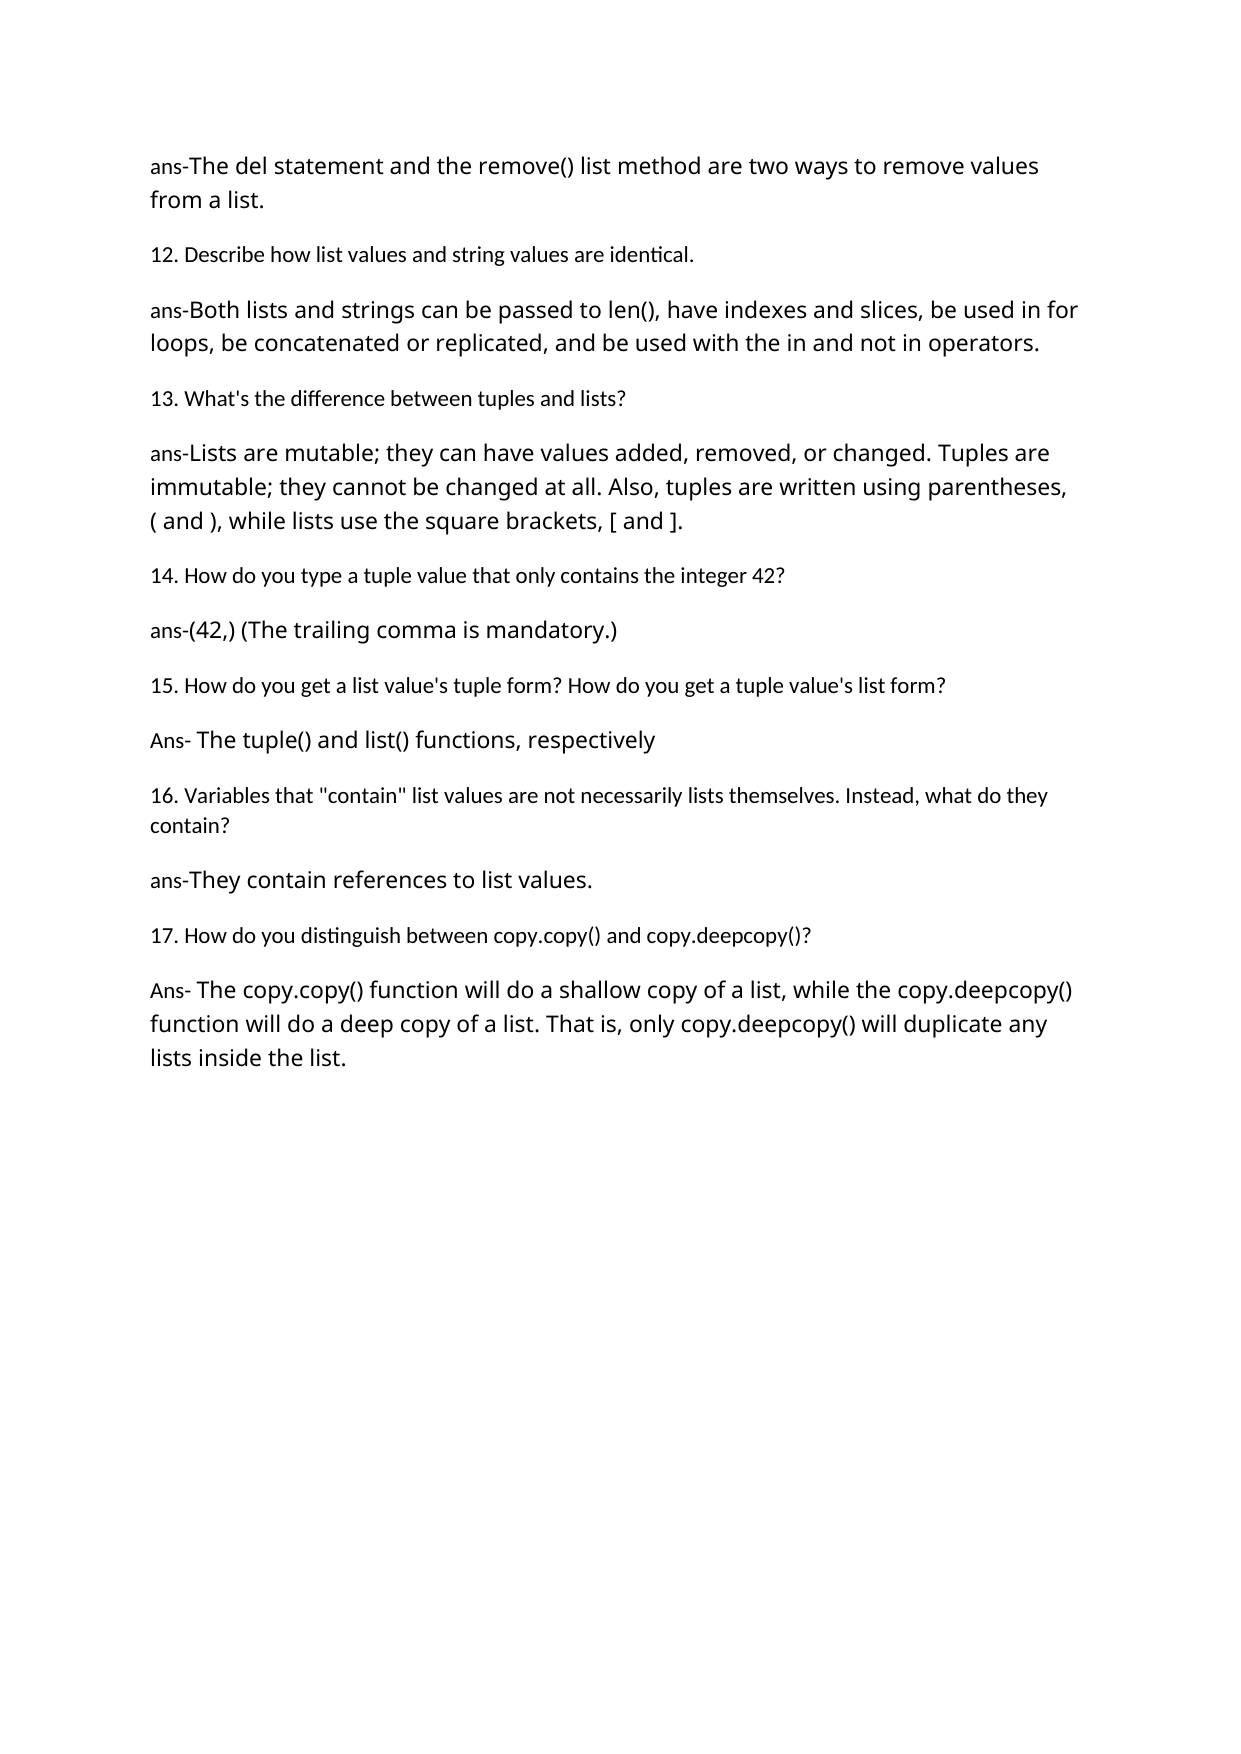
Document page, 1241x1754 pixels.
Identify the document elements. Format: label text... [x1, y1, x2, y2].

text 12. Describe how list values and string values are identical. [150, 240, 1090, 268]
text 17. How do you distinguish between copy.copy() and copy.deepcopy()? [150, 921, 1090, 949]
text ans-(42,) (The trailing comma is mandatory.) [150, 614, 1090, 646]
text Ans- The tuple() and list() functions, respectively [150, 724, 1090, 755]
text 13. What's the difference between tuples and lists? [150, 384, 1090, 412]
text ans-The del statement and the remove() list method are two ways to remove values from a list. [150, 150, 1090, 215]
text ans-Both lists and strings can be passed to len(), have indexes and slices, be used in for loops, be concatenated or replicated, and be used with the in and not in operators. [150, 293, 1090, 358]
text Ans- The copy.copy() function will do a shallow copy of a list, while the copy.deepcopy() function will do a deep copy of a list. That is, only copy.deepcopy() will duplicate any lists inside the list. [150, 974, 1090, 1073]
text ans-Lists are mutable; they can have values added, removed, or changed. Tuples are immutable; they cannot be changed at all. Also, tuples are written using parentheses, ( and ), while lists use the square brackets, [ and ]. [150, 437, 1090, 536]
text 16. Variables that "contain" list values are not necessarily lists themselves. Instead, what do they contain? [150, 781, 1090, 839]
text ans-They contain references to list values. [150, 864, 1090, 895]
text 14. How do you type a tuple value that only contains the integer 42? [150, 561, 1090, 589]
text 15. How do you get a list value's tuple form? How do you get a tuple value's list form? [150, 671, 1090, 699]
